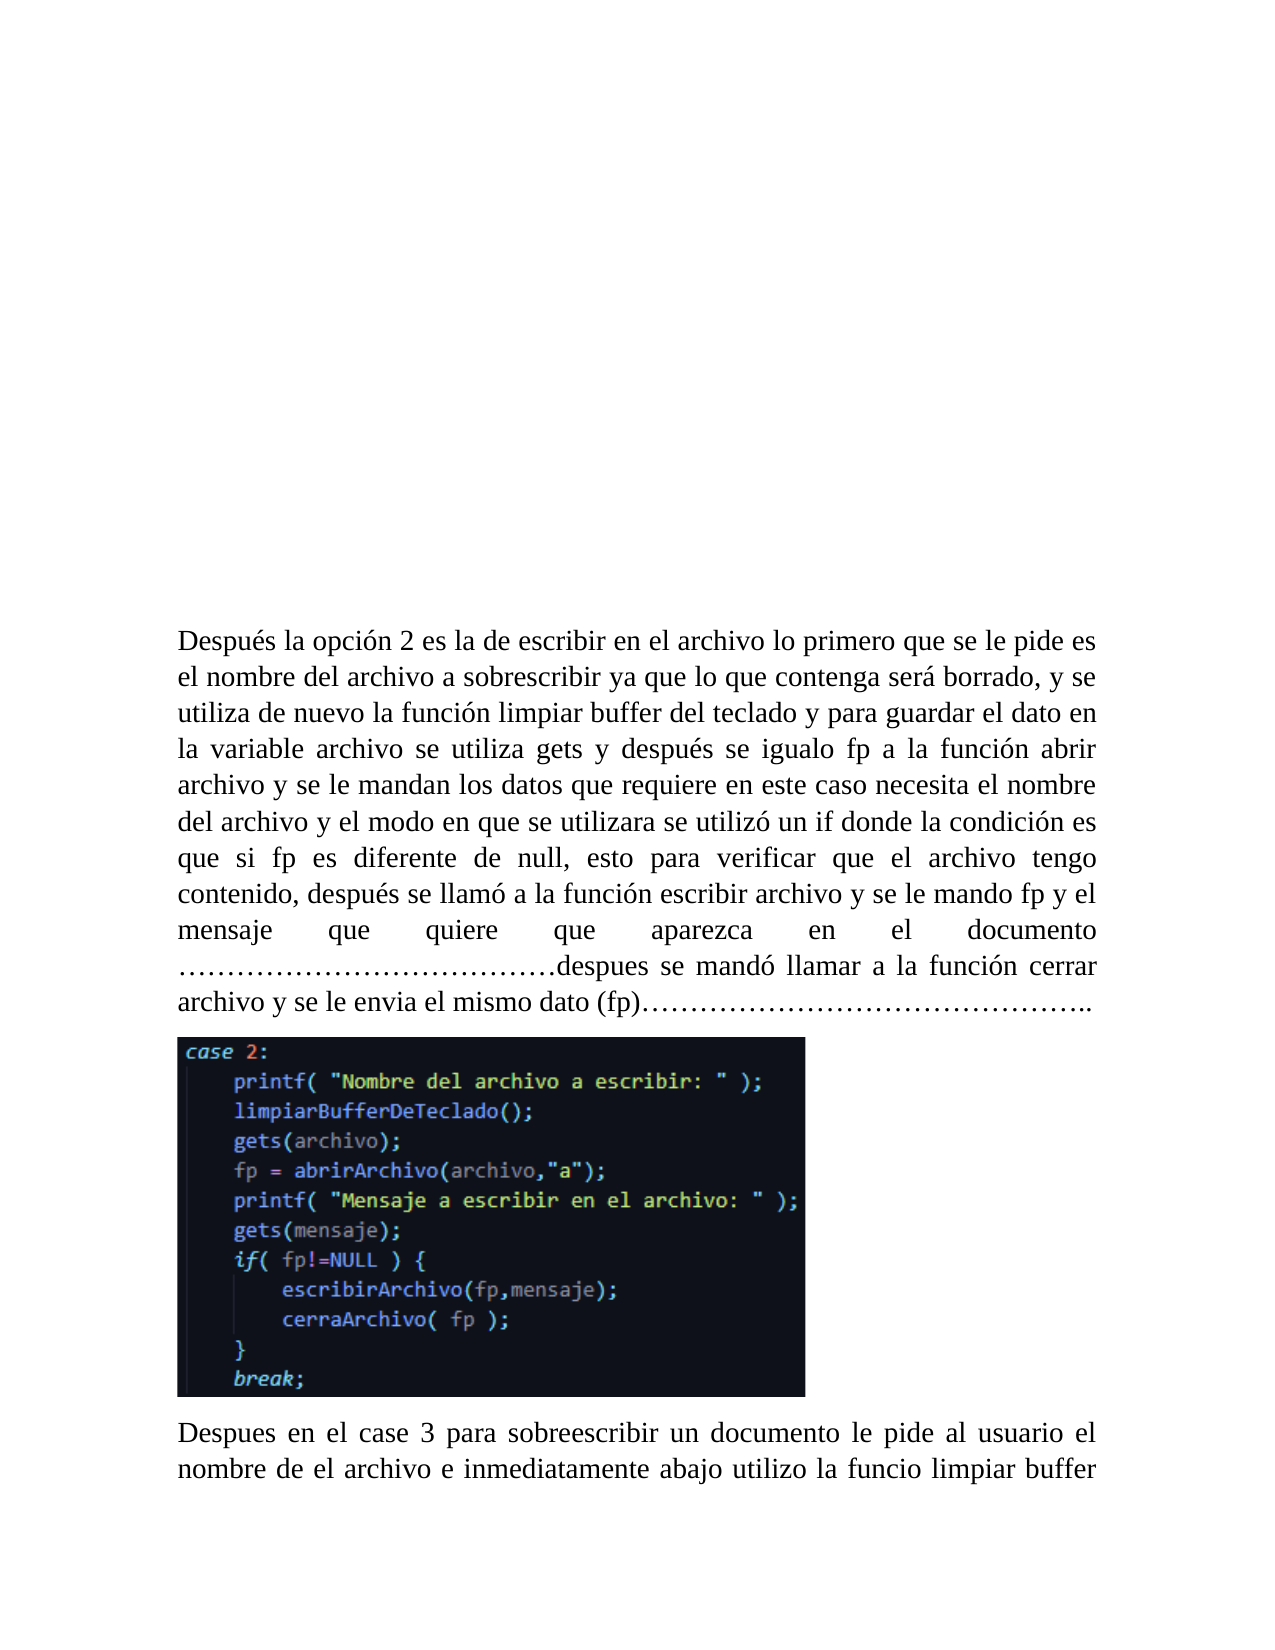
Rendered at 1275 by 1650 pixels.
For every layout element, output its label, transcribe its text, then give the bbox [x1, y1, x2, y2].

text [177, 1415, 1098, 1485]
picture [177, 1037, 806, 1397]
text Después la opción 2 es la de escribir en el archivo lo primero que se le pide es el nombre del archivo a sobrescribir ya que lo que contenga será borrado, y se utiliza de nuevo la función limpiar buffer del teclado y para guardar el dato en la variable archivo se utiliza gets y después se igualo fp a la función abrir archivo y se le mandan los datos que requiere en este caso necesita el nombre del archivo y el modo en que se utilizara se utilizó un if donde la condición es que si fp es diferente de null, esto para verificar que el archivo tengo contenido, después se llamó a la función escribir archivo y se le mando fp y el mensaje que quiere que aparezca en el documento …………………………………despues se mandó llamar a la función cerrar archivo y se le envia el mismo dato (fp)……………………………………….. [177, 623, 1098, 1018]
